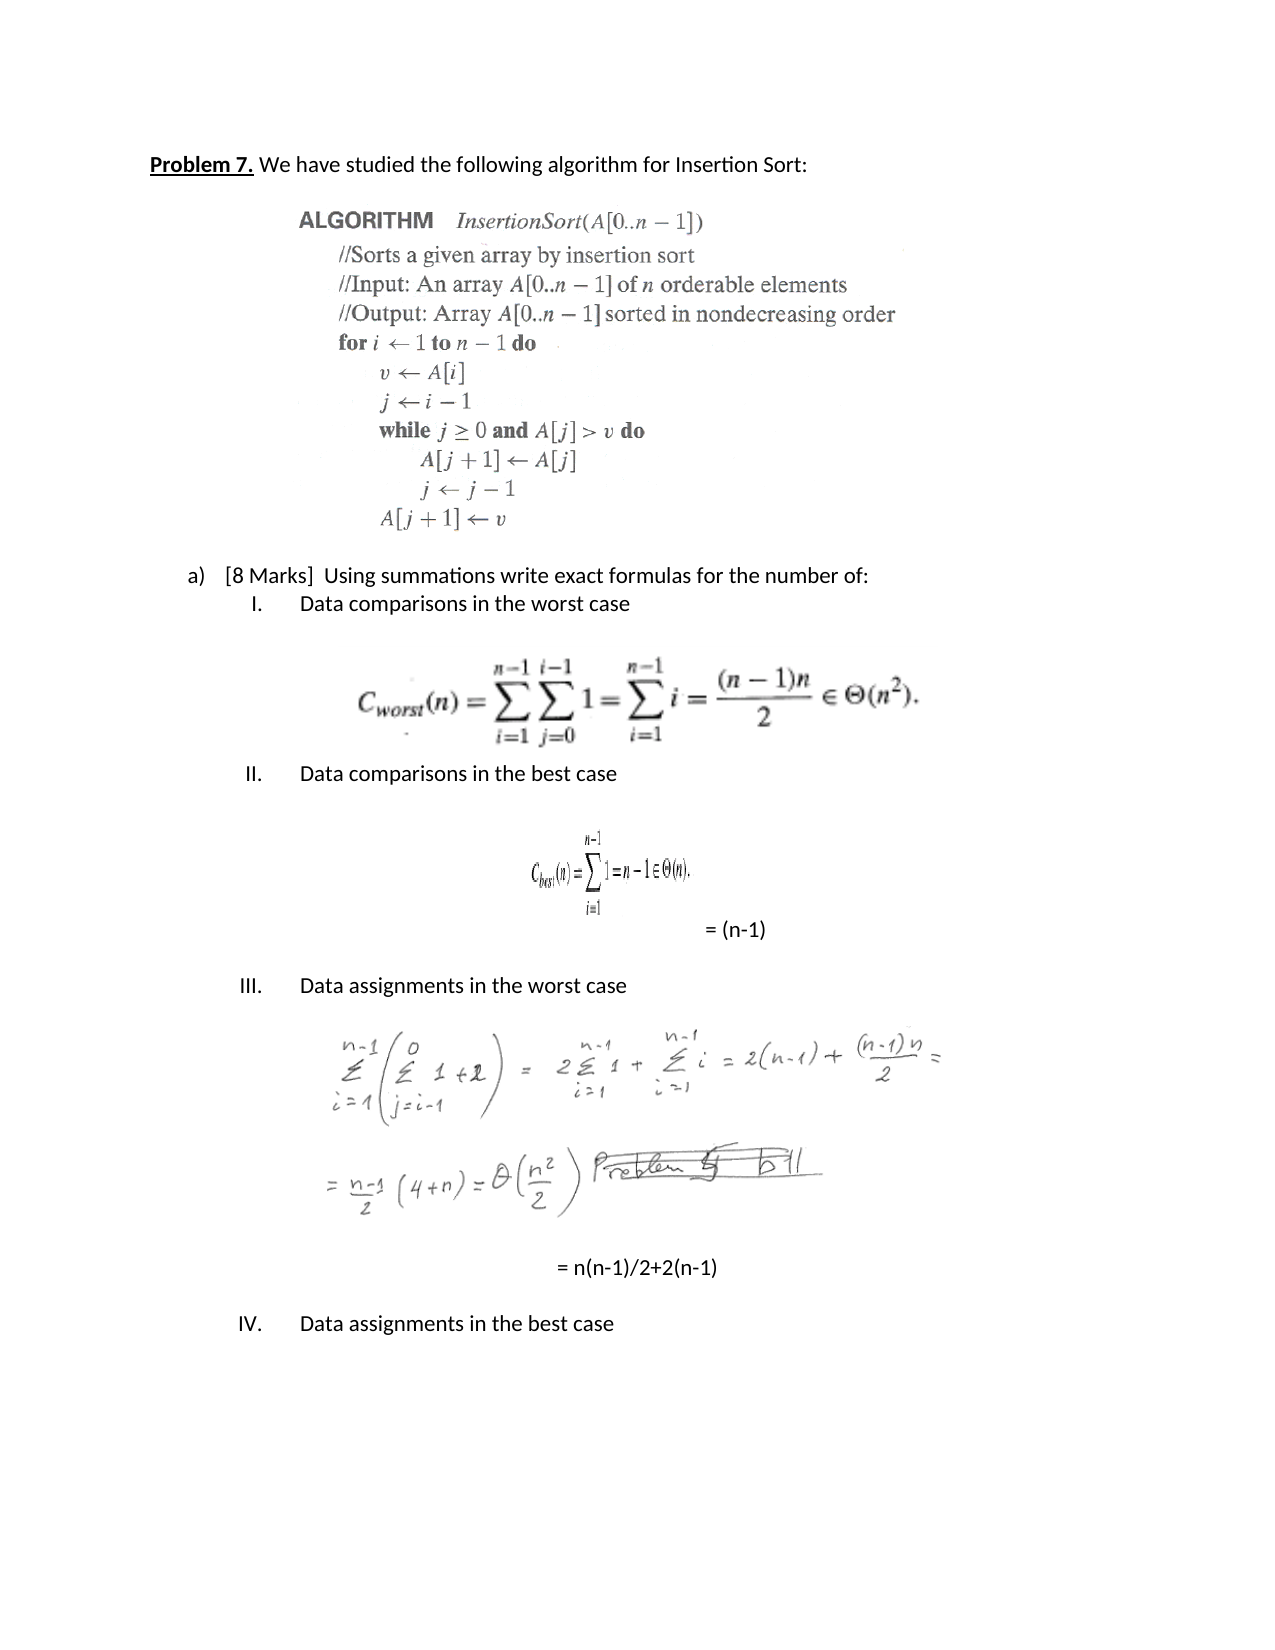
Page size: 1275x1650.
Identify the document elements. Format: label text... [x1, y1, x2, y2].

picture [292, 202, 904, 538]
text = (n-1) [150, 815, 1125, 943]
list Data assignments in the best case [262, 1309, 1125, 1338]
text = n(n-1)/2+2(n-1) [150, 1253, 1125, 1282]
list Data comparisons in the worst case [262, 589, 1125, 617]
text Problem 7. We have studied the following algorithm for Insertion Sort: [150, 150, 1125, 178]
list Data comparisons in the best case [262, 759, 1125, 787]
list [8 Marks] Using summations write exact formulas for the number of: [187, 561, 1125, 589]
picture [324, 1026, 951, 1254]
list Data assignments in the worst case [262, 971, 1125, 999]
